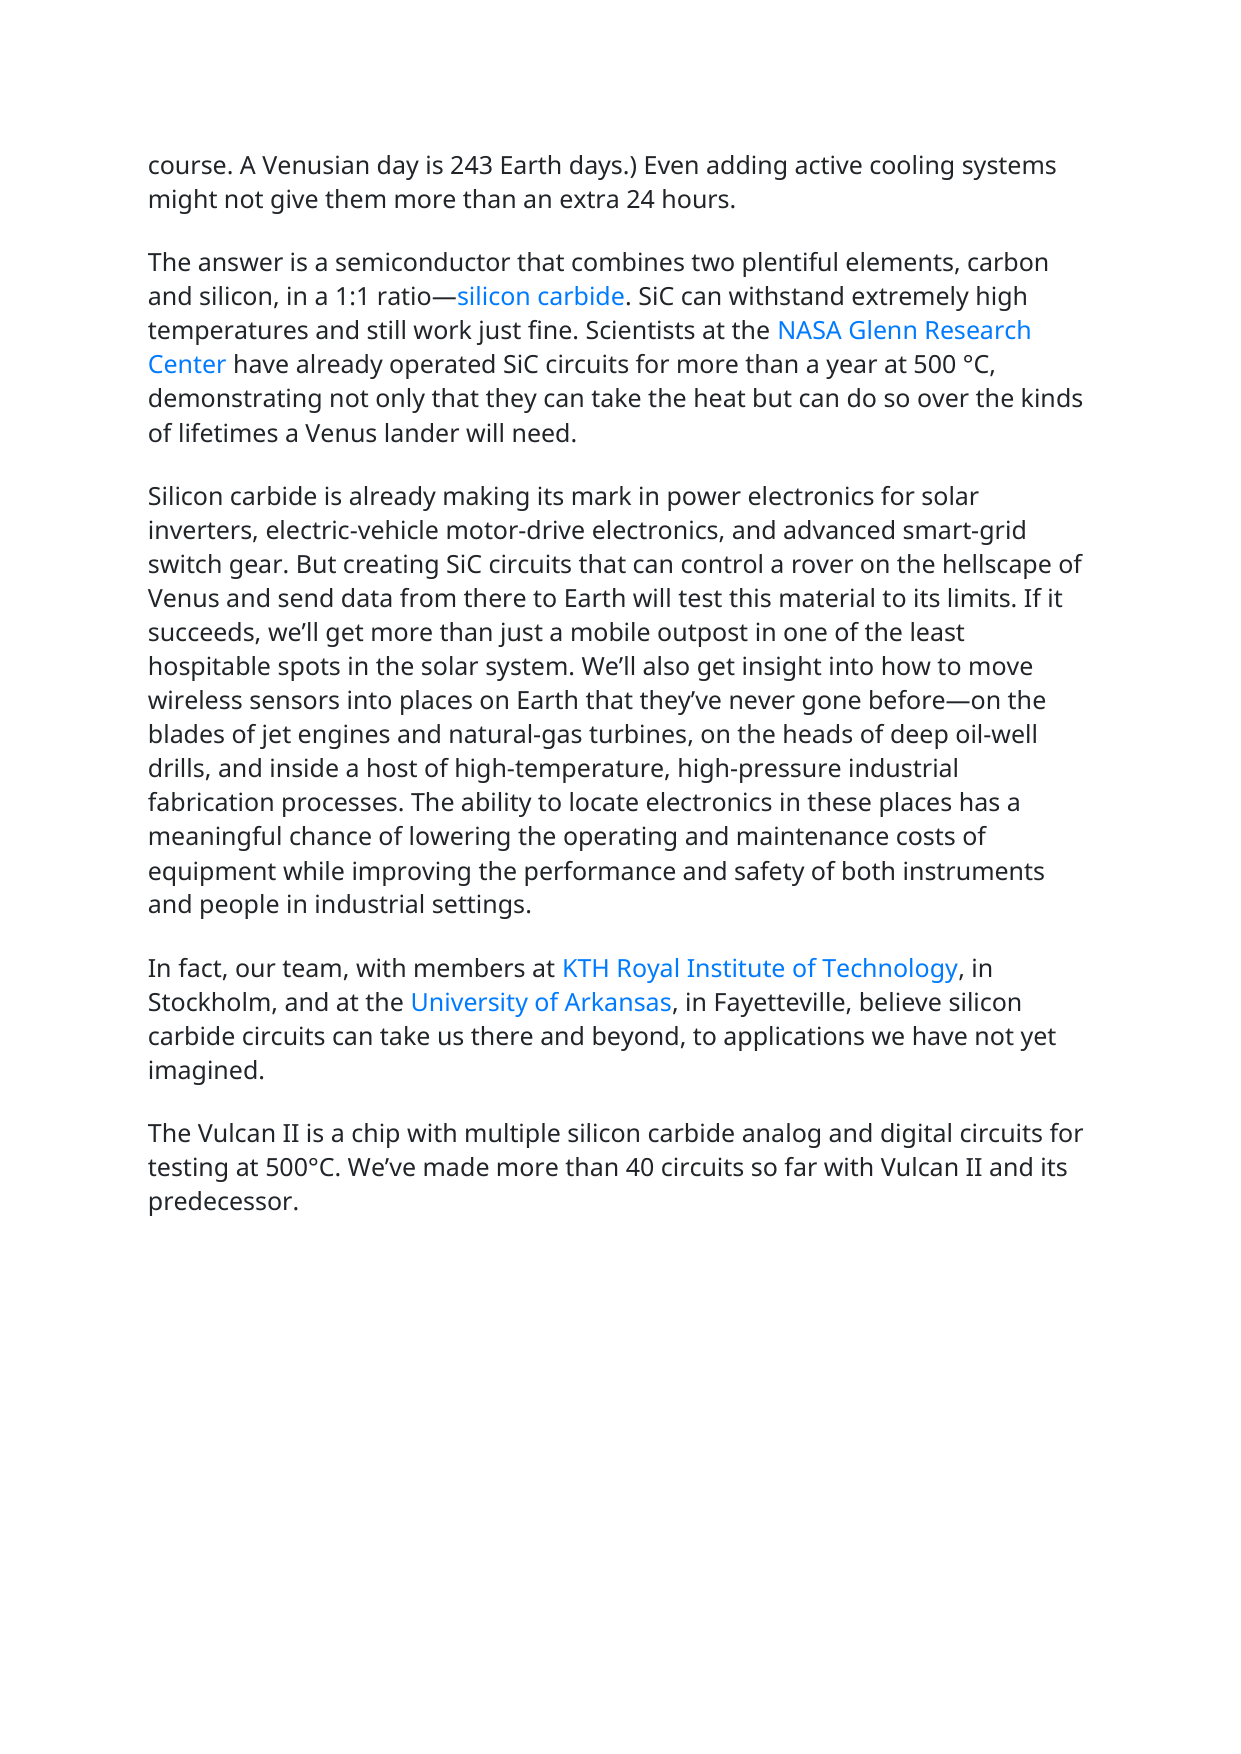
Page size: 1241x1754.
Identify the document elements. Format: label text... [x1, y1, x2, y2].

text The answer is a semiconductor that combines two plentiful elements, carbon and silicon, in a 1:1 ratio—silicon carbide. SiC can withstand extremely high temperatures and still work just fine. Scientists at the NASA Glenn Research Center have already operated SiC circuits for more than a year at 500 °C, demonstrating not only that they can take the heat but can do so over the kinds of lifetimes a Venus lander will need. [148, 245, 1093, 449]
text In fact, our team, with members at KTH Royal Institute of Technology, in Stockholm, and at the University of Arkansas, in Fayetteville, believe silicon carbide circuits can take us there and beyond, to applications we have not yet imagined. [148, 950, 1093, 1087]
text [148, 148, 1093, 216]
text The Vulcan II is a chip with multiple silicon carbide analog and digital circuits for testing at 500°C. We’ve made more than 40 circuits so far with Vulcan II and its predecessor. [148, 1116, 1093, 1218]
text Silicon carbide is already making its mark in power electronics for solar inverters, electric-vehicle motor-drive electronics, and advanced smart-grid switch gear. But creating SiC circuits that can control a rover on the hellscape of Venus and send data from there to Earth will test this material to its limits. If it succeeds, we’ll get more than just a mobile outpost in one of the least hospitable spots in the solar system. We’ll also get insight into how to move wireless sensors into places on Earth that they’ve never gone before—on the blades of jet engines and natural-gas turbines, on the heads of deep oil-well drills, and inside a host of high-temperature, high-pressure industrial fabrication processes. The ability to locate electronics in these places has a meaningful chance of lowering the operating and maintenance costs of equipment while improving the performance and safety of both instruments and people in industrial settings. [148, 478, 1093, 921]
